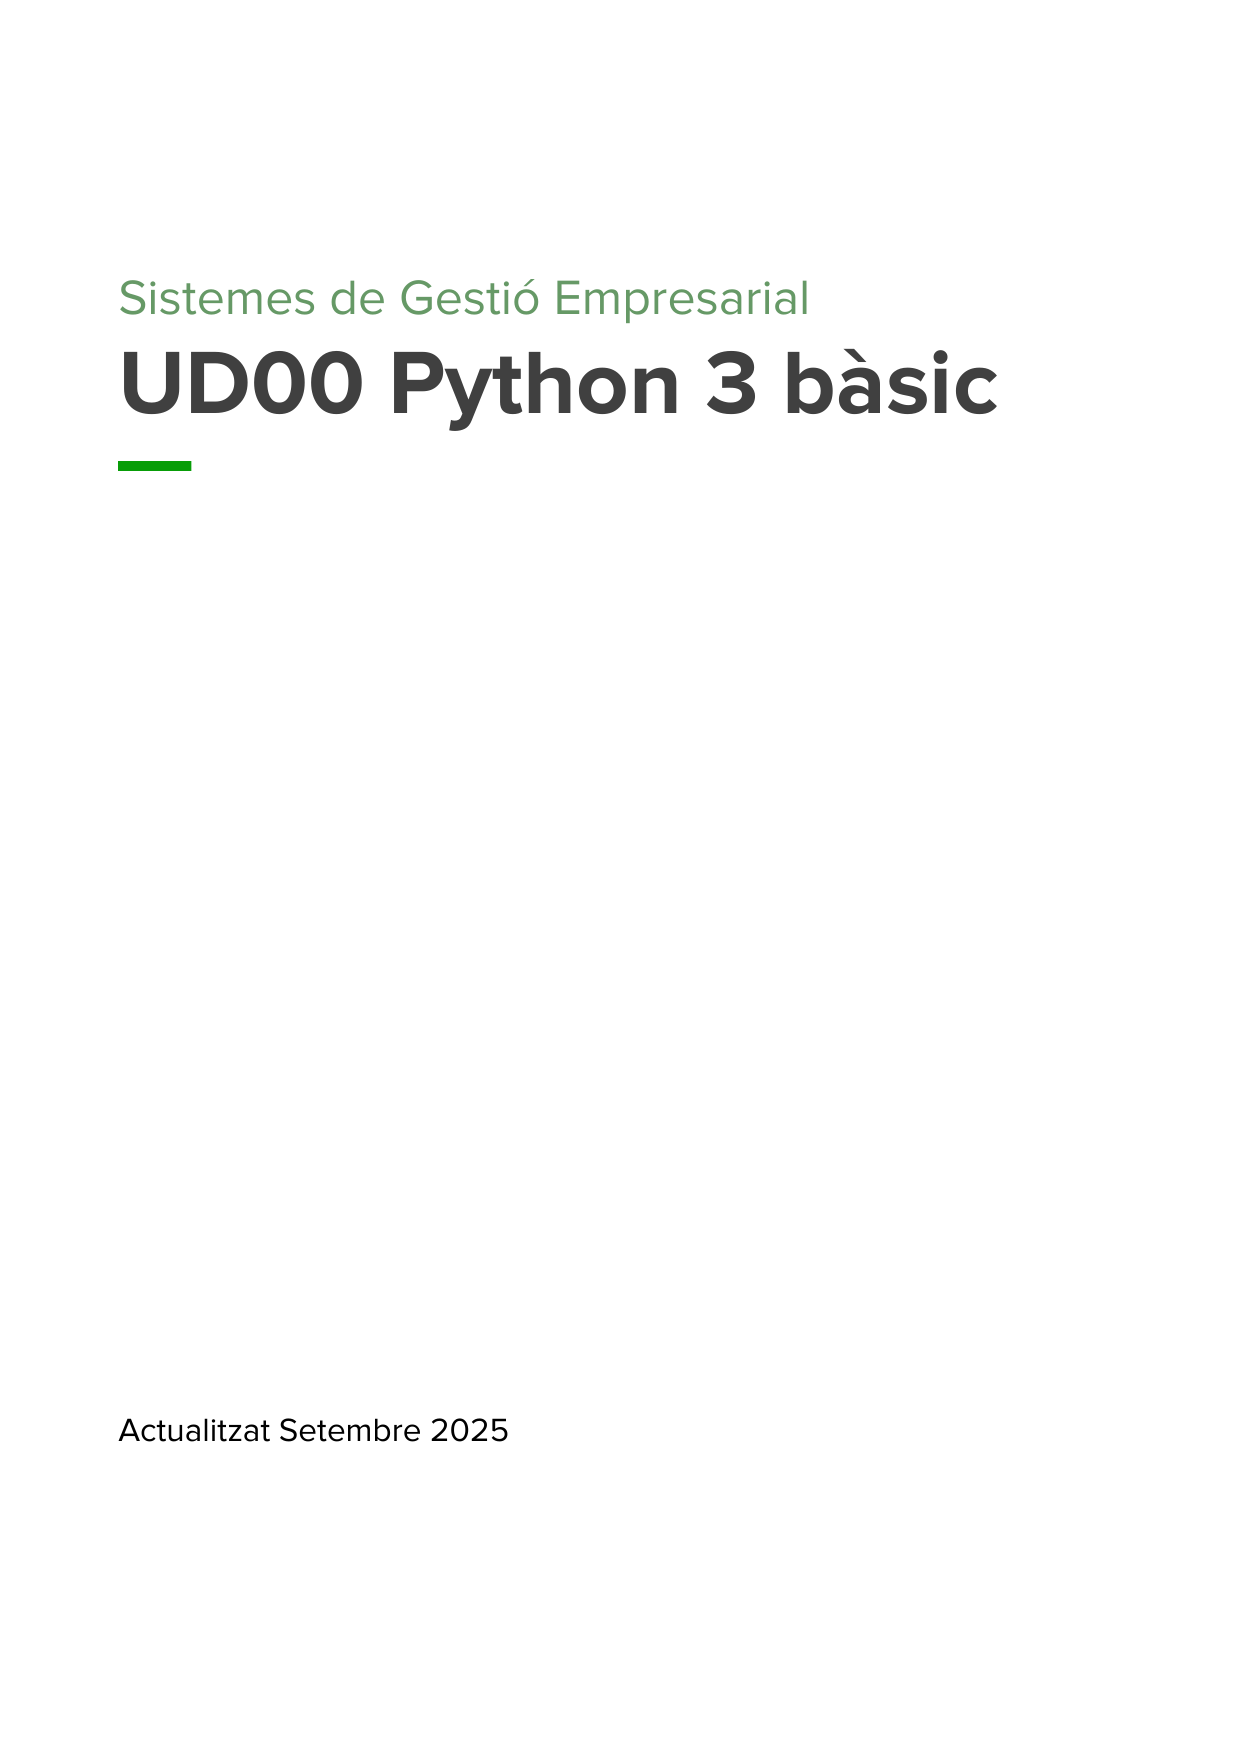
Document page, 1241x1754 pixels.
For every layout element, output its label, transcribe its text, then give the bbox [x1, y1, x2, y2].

text Actualitzat Setembre 2025 [118, 1411, 1122, 1451]
picture [118, 461, 192, 471]
title Sistemes de Gestió Empresarial UD00 Python 3 bàsic [118, 268, 1122, 441]
